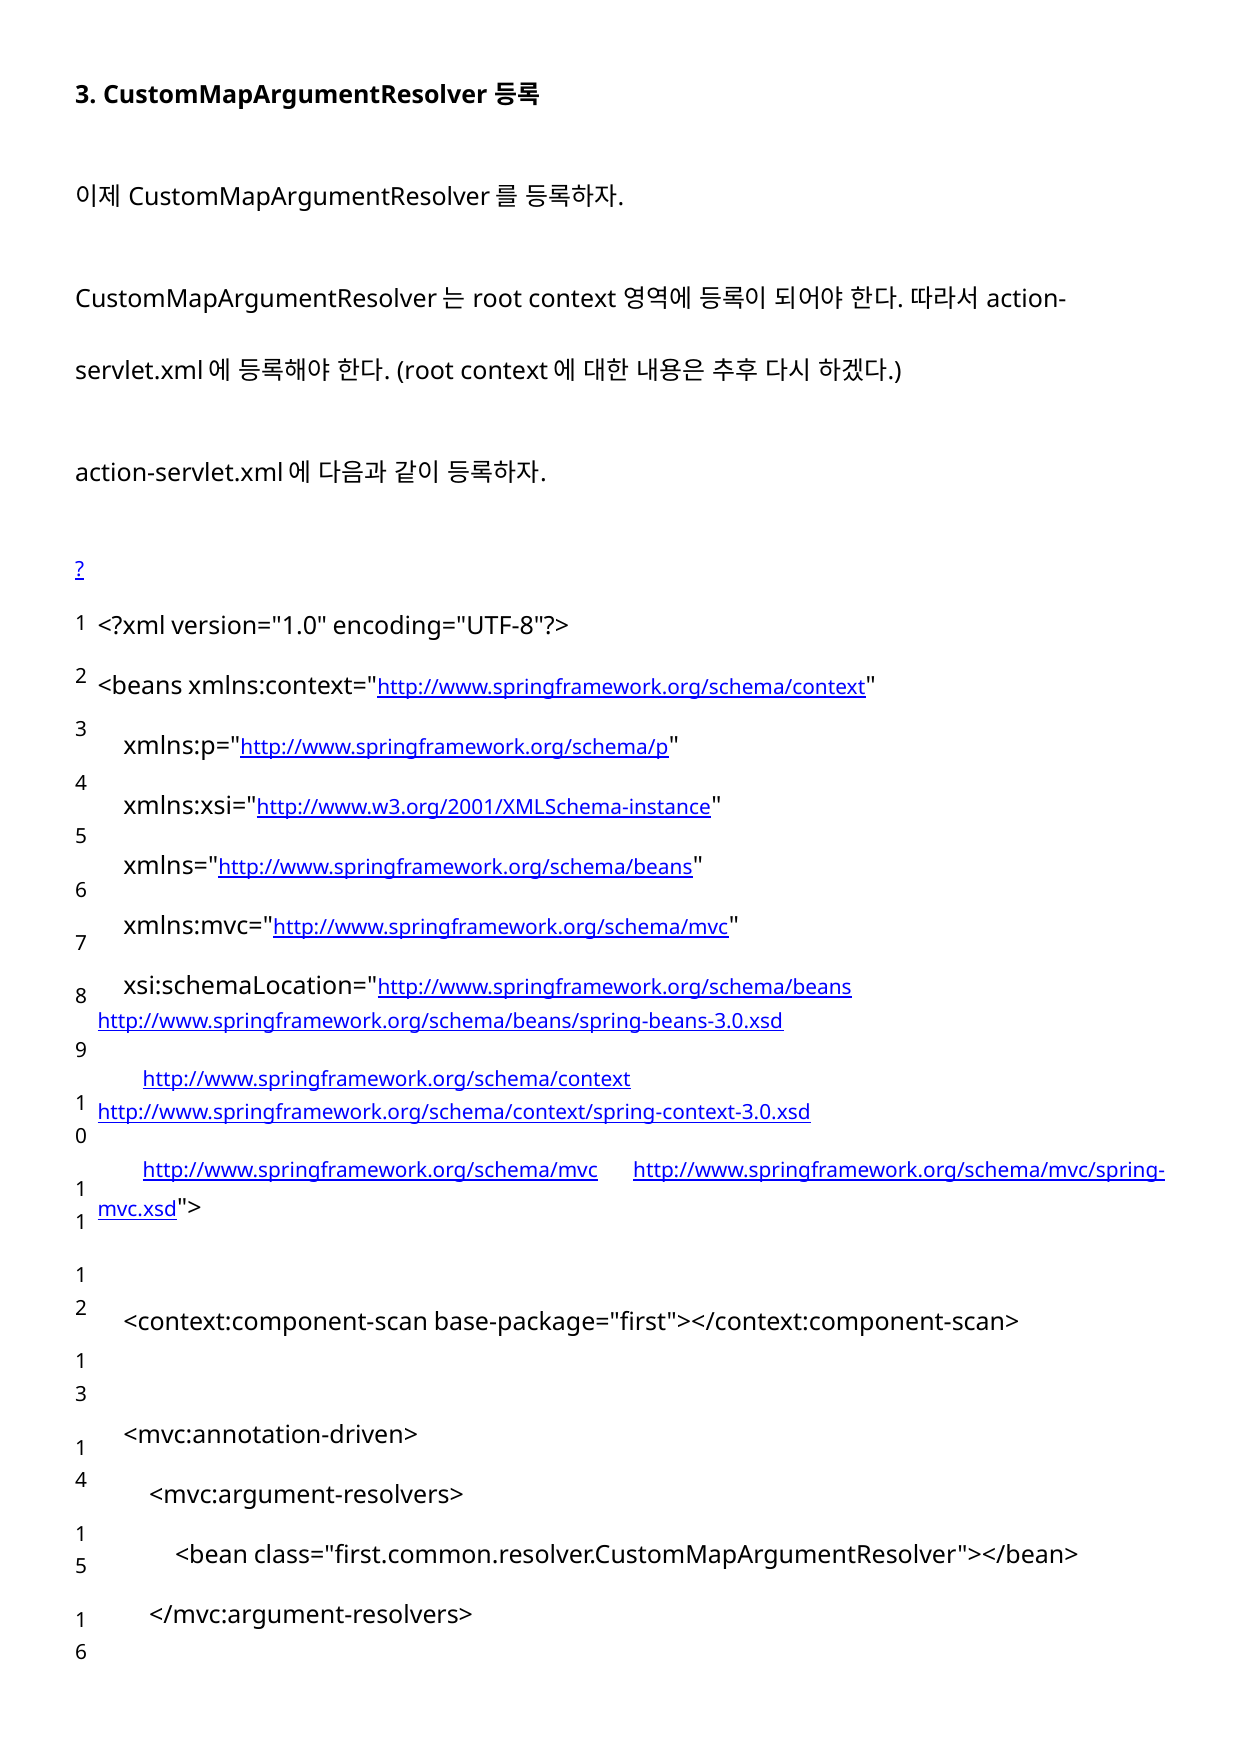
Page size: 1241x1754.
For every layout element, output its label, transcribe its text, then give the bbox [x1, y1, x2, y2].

text CustomMapArgumentResolver는 root context 영역에 등록이 되어야 한다. 따라서 action-servlet.xml에 등록해야 한다. (root context에 대한 내용은 추후 다시 하겠다.) [75, 278, 1165, 387]
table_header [97, 608, 1165, 1666]
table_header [75, 608, 97, 1666]
text ? [75, 554, 1165, 583]
text 3. CustomMapArgumentResolver 등록 [75, 75, 1165, 111]
text action-servlet.xml에 다음과 같이 등록하자. [75, 452, 1165, 489]
text 이제 CustomMapArgumentResolver를 등록하자. [75, 177, 1165, 213]
